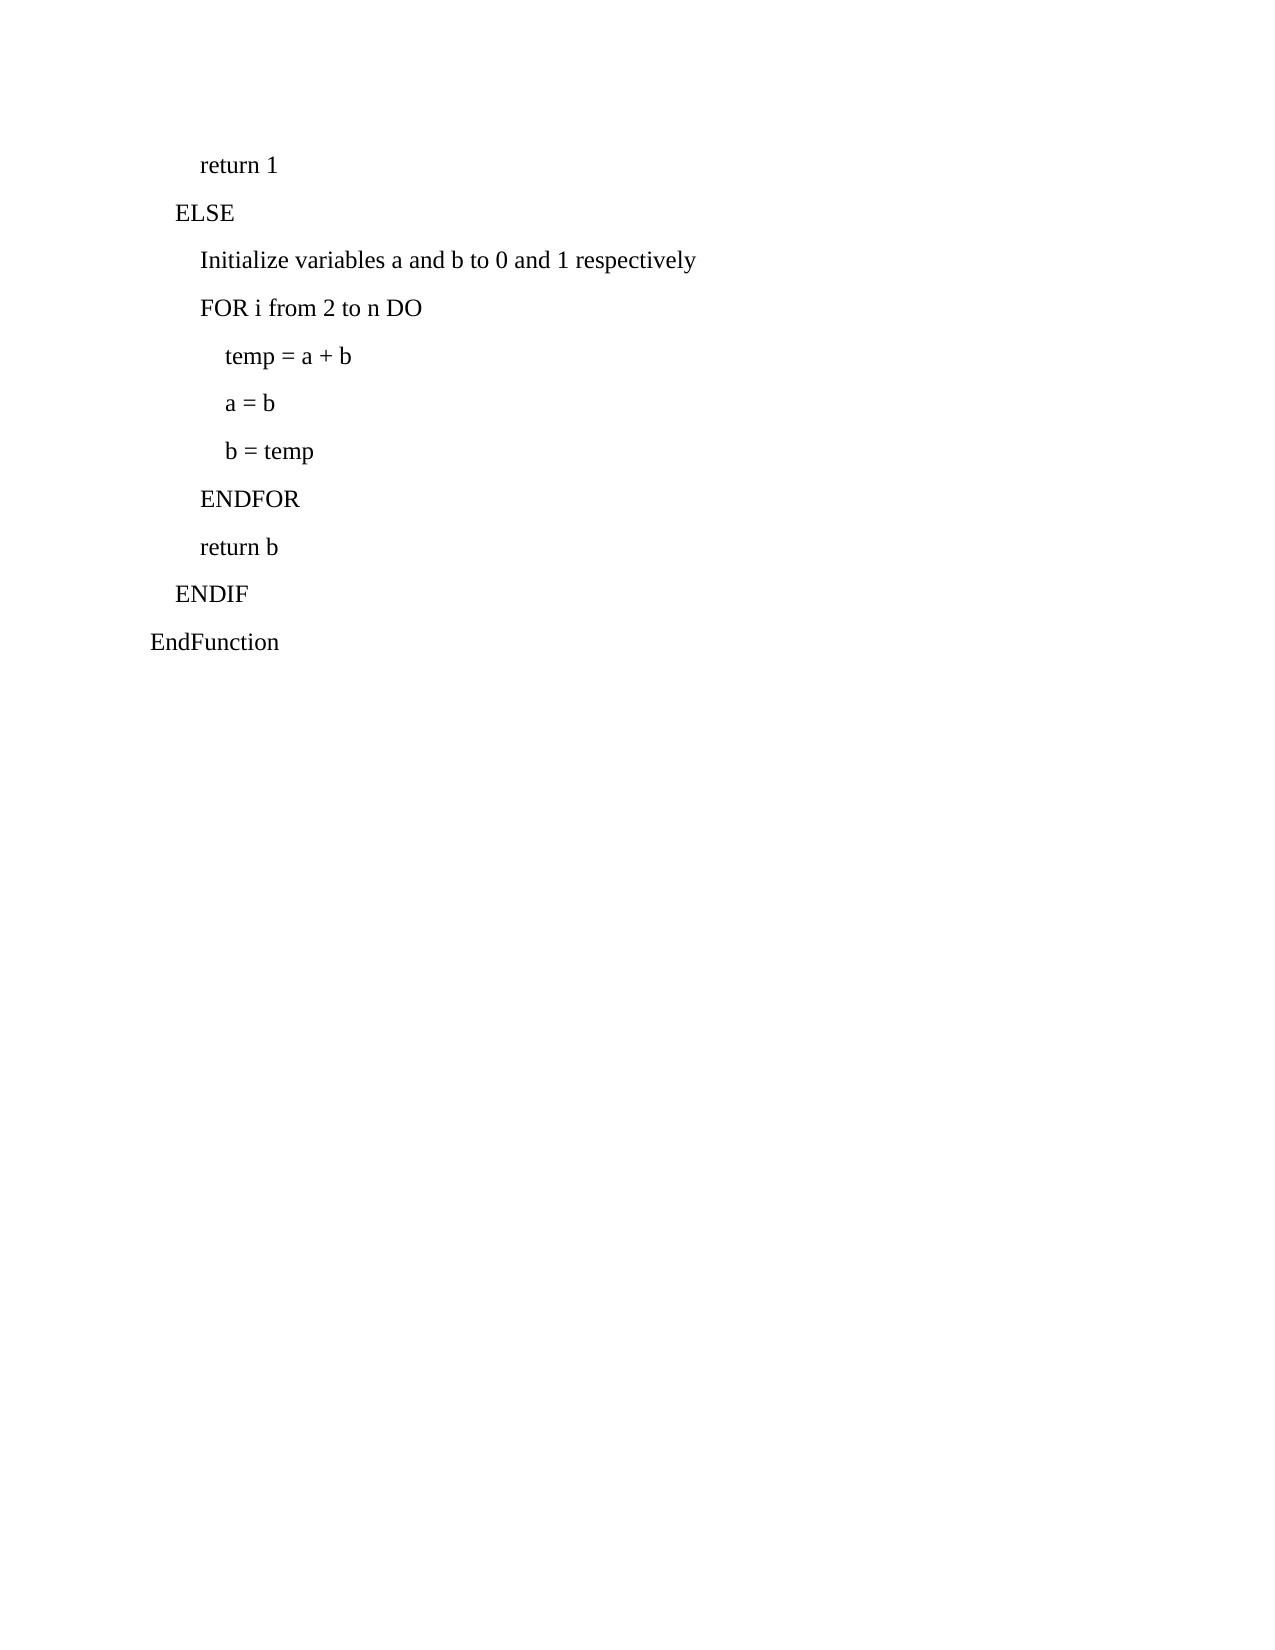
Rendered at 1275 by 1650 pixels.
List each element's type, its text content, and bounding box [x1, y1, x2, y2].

text b = temp [150, 436, 1125, 465]
text EndFunction [150, 627, 1125, 656]
text Initialize variables a and b to 0 and 1 respectively [150, 245, 1125, 274]
text FOR i from 2 to n DO [150, 293, 1125, 322]
text ENDFOR [150, 484, 1125, 513]
text temp = a + b [150, 341, 1125, 369]
text a = b [150, 388, 1125, 417]
text return 1 [150, 150, 1125, 179]
text ENDIF [150, 579, 1125, 608]
text ELSE [150, 198, 1125, 226]
text return b [150, 532, 1125, 560]
